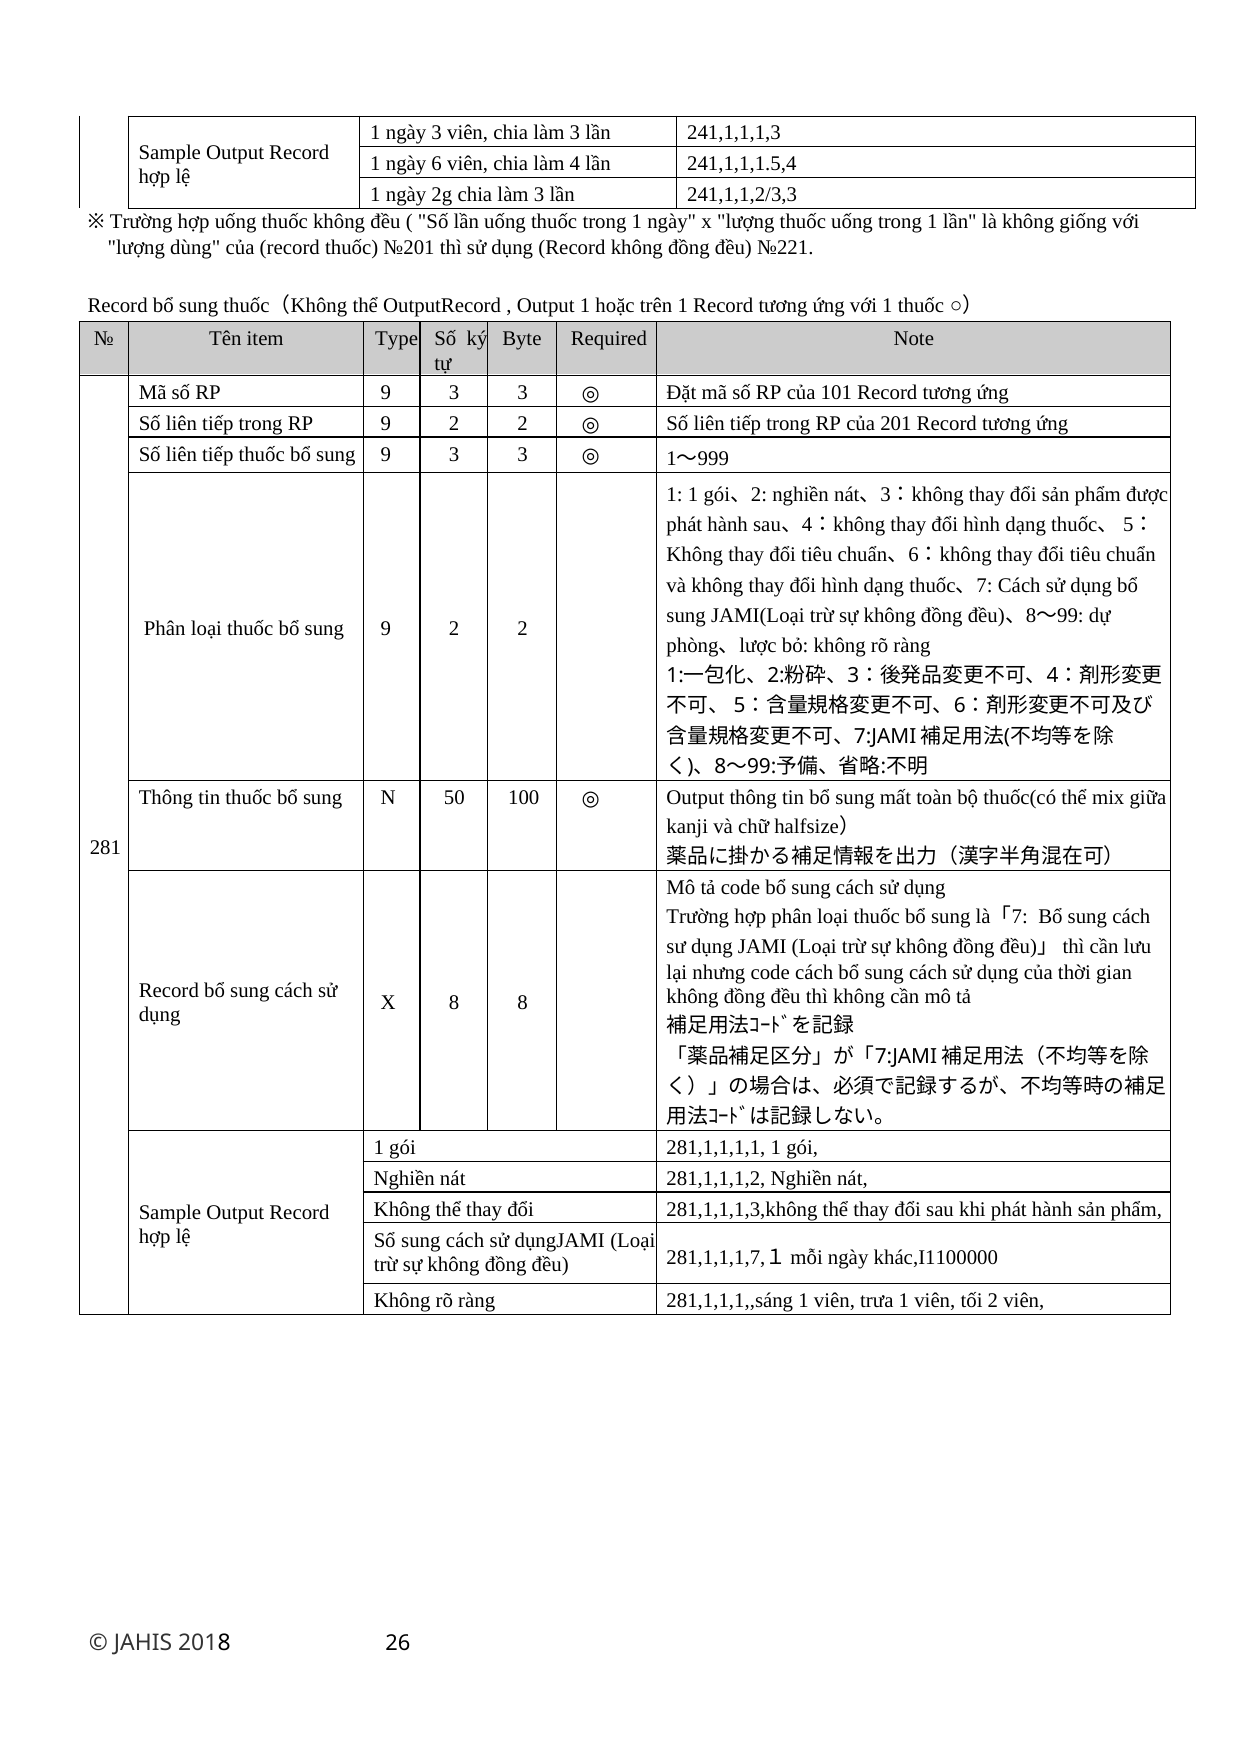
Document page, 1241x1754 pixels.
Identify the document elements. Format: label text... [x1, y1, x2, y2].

table_cell 9 [364, 376, 419, 406]
table_cell 281,1,1,1,1, 1 gói, [657, 1131, 1170, 1161]
table_cell 2 [421, 407, 487, 436]
table_cell ◎ [557, 376, 656, 406]
table_cell 2 [488, 473, 556, 780]
table_cell N [364, 781, 419, 869]
table_cell 50 [421, 781, 487, 869]
table_cell 2 [421, 473, 487, 780]
table_cell Mô tả code bổ sung cách sử dụng Trường hợp phân loại thuốc bổ sung là「7: Bổ sung cách sư dụng JAMI (Loại trừ sự không đồng đều)」 thì cần lưu lại nhưng code cách bổ sung cách sử dụng của thời gian không đồng đều thì không cần mô tả 補足用法ｺｰﾄﾞを記録 「薬品補足区分」が「7:JAMI補足用法（不均等を除く）」の場合は、必須で記録するが、不均等時の補足用法ｺｰﾄﾞは記録しない。 [657, 871, 1170, 1129]
table_cell 281 [80, 376, 128, 1314]
table_cell 8 [488, 871, 556, 1129]
table_cell 3 [488, 376, 556, 406]
table_cell 281,1,1,1,2, Nghiền nát, [657, 1162, 1170, 1191]
table_cell ◎ [557, 438, 656, 472]
table_header Byte [488, 322, 556, 374]
table_cell 3 [488, 438, 556, 472]
table_header Required [557, 322, 656, 374]
table_cell Sổ sung cách sử dụngJAMI (Loại trừ sự không đồng đều) [364, 1223, 656, 1283]
table_cell Đặt mã số RP của 101 Record tương ứng [657, 376, 1170, 406]
table_cell Sample Output Record hợp lệ [129, 1131, 363, 1314]
table_cell [557, 473, 656, 780]
table_cell 281,1,1,1,,sáng 1 viên, trưa 1 viên, tối 2 viên, [657, 1284, 1170, 1314]
table_cell Sample Output Record hợp lệ [129, 117, 359, 208]
table_cell 1 ngày 3 viên, chia làm 3 lần [360, 117, 676, 146]
table_cell Số liên tiếp thuốc bổ sung [129, 438, 363, 472]
table_cell 241,1,1,1,3 [677, 117, 1195, 146]
table_cell 1 ngày 2g chia làm 3 lần [360, 178, 676, 208]
table_cell 281,1,1,1,3,không thể thay đổi sau khi phát hành sản phẩm, [657, 1193, 1170, 1222]
table_cell [557, 871, 656, 1129]
table_cell 9 [364, 407, 419, 436]
table_cell X [364, 871, 419, 1129]
table_cell Thông tin thuốc bổ sung [129, 781, 363, 869]
table_cell Số liên tiếp trong RP của 201 Record tương ứng [657, 407, 1170, 436]
table_header Note [657, 322, 1170, 374]
table_header Tên item [129, 322, 363, 374]
table_cell 3 [421, 438, 487, 472]
table_cell 9 [364, 473, 419, 780]
table_cell 9 [364, 438, 419, 472]
text ※ Trường hợp uống thuốc không đều ( "Số lần uống thuốc trong 1 ngày" x "lượng thuốc uống trong 1 lần" là không giống với "lượng dùng" của (record thuốc) №201 thì sử dụng (Record không đồng đều) №221. [87, 209, 1149, 259]
table_cell 281,1,1,1,7,１mỗi ngày khác,I1100000 [657, 1223, 1170, 1283]
table_cell Nghiền nát [364, 1162, 656, 1191]
table_cell Record bổ sung cách sử dụng [129, 871, 363, 1129]
table_cell 2 [488, 407, 556, 436]
table_cell Không rõ ràng [364, 1284, 656, 1314]
table_header № [80, 322, 128, 374]
text Record bổ sung thuốc（Không thể OutputRecord , Output 1 hoặc trên 1 Record tương ứng với 1 thuốc ○） [87, 288, 1149, 318]
table_cell Số liên tiếp trong RP [129, 407, 363, 436]
table_cell 1: 1 gói、2: nghiền nát、3：không thay đổi sản phẩm được phát hành sau、4：không thay đổi hình dạng thuốc、 5：Không thay đổi tiêu chuẩn、6：không thay đổi tiêu chuẩn và không thay đổi hình dạng thuốc、7: Cách sử dụng bổ sung JAMI(Loại trừ sự không đồng đều)、8～99: dự phòng、lược bỏ: không rõ ràng 1:一包化、2:粉砕、3：後発品変更不可、4：剤形変更不可、 5：含量規格変更不可、6：剤形変更不可及び含量規格変更不可、7:JAMI補足用法(不均等を除く)、8～99:予備、省略:不明 [657, 473, 1170, 780]
table_cell Phân loại thuốc bổ sung [129, 473, 363, 780]
table_cell 241,1,1,2/3,3 [677, 178, 1195, 208]
table_cell Mã số RP [129, 376, 363, 406]
table_cell 3 [421, 376, 487, 406]
table_cell ◎ [557, 781, 656, 869]
table_cell 1 gói [364, 1131, 656, 1161]
table_cell Output thông tin bổ sung mất toàn bộ thuốc(có thể mix giữa kanji và chữ halfsize） 薬品に掛かる補足情報を出力（漢字半角混在可） [657, 781, 1170, 869]
table_cell 8 [421, 871, 487, 1129]
table_header Type [364, 322, 419, 374]
table_header Số ký tự [421, 322, 487, 374]
table_cell 241,1,1,1.5,4 [677, 147, 1195, 177]
table_cell 100 [488, 781, 556, 869]
table_cell ◎ [557, 407, 656, 436]
table_cell Không thể thay đổi [364, 1193, 656, 1222]
table_cell 1～999 [657, 438, 1170, 472]
table_cell 1 ngày 6 viên, chia làm 4 lần [360, 147, 676, 177]
